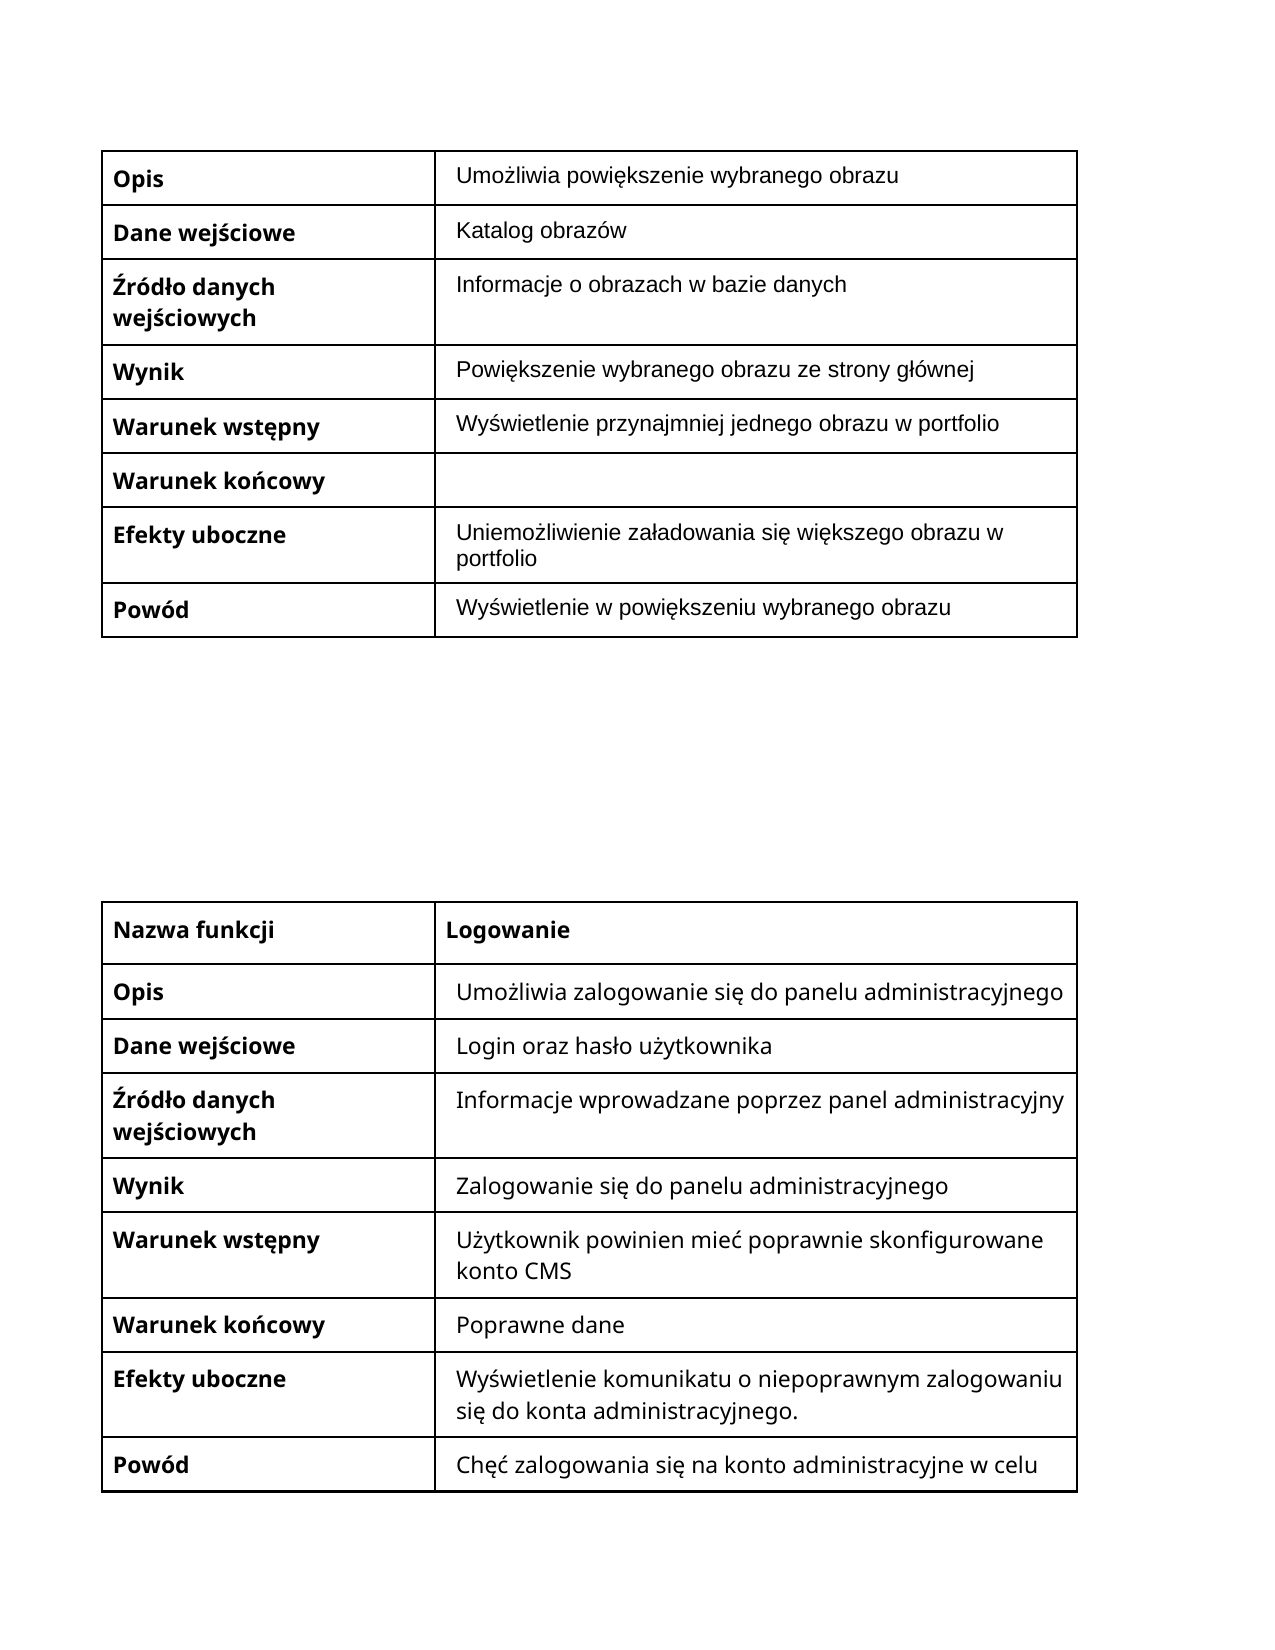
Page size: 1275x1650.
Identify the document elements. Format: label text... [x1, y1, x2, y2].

table_cell Chęć zalogowania się na konto administracyjne w celu edycji portfolio [436, 1438, 1076, 1490]
table_cell Warunek wstępny [103, 1213, 434, 1297]
table_cell Powiększenie wybranego obrazu ze strony głównej [436, 346, 1076, 398]
table_cell Warunek wstępny [103, 400, 434, 452]
table_cell Użytkownik powinien mieć poprawnie skonfigurowane konto CMS [436, 1213, 1076, 1297]
table_cell Źródło danych wejściowych [103, 260, 434, 344]
table_cell Wynik [103, 1159, 434, 1211]
table_cell Efekty uboczne [103, 1353, 434, 1436]
table_cell Informacje o obrazach w bazie danych [436, 260, 1076, 344]
table_cell Powód [103, 1438, 434, 1490]
table_header Nazwa funkcji [103, 903, 434, 963]
table_cell Powód [103, 584, 434, 636]
table_cell Opis [103, 965, 434, 1017]
table_cell Informacje wprowadzane poprzez panel administracyjny [436, 1074, 1076, 1157]
table_cell Opis [103, 152, 434, 204]
table_cell Zalogowanie się do panelu administracyjnego [436, 1159, 1076, 1211]
table_cell Wynik [103, 346, 434, 398]
table_cell Warunek końcowy [103, 454, 434, 506]
table_cell Katalog obrazów [436, 206, 1076, 258]
table_cell Wyświetlenie komunikatu o niepoprawnym zalogowaniu się do konta administracyjnego. [436, 1353, 1076, 1436]
table_cell [436, 454, 1076, 506]
table_cell Login oraz hasło użytkownika [436, 1020, 1076, 1072]
table_cell Dane wejściowe [103, 1020, 434, 1072]
table_cell Wyświetlenie w powiększeniu wybranego obrazu [436, 584, 1076, 636]
table_cell Efekty uboczne [103, 508, 434, 582]
table_header Logowanie [436, 903, 1076, 963]
table_cell Poprawne dane [436, 1299, 1076, 1351]
table_cell Warunek końcowy [103, 1299, 434, 1351]
table_cell Źródło danych wejściowych [103, 1074, 434, 1157]
table_cell Uniemożliwienie załadowania się większego obrazu w portfolio [436, 508, 1076, 582]
table_cell Wyświetlenie przynajmniej jednego obrazu w portfolio [436, 400, 1076, 452]
table_cell Umożliwia zalogowanie się do panelu administracyjnego [436, 965, 1076, 1017]
table_cell Umożliwia powiększenie wybranego obrazu [436, 152, 1076, 204]
table_cell Dane wejściowe [103, 206, 434, 258]
